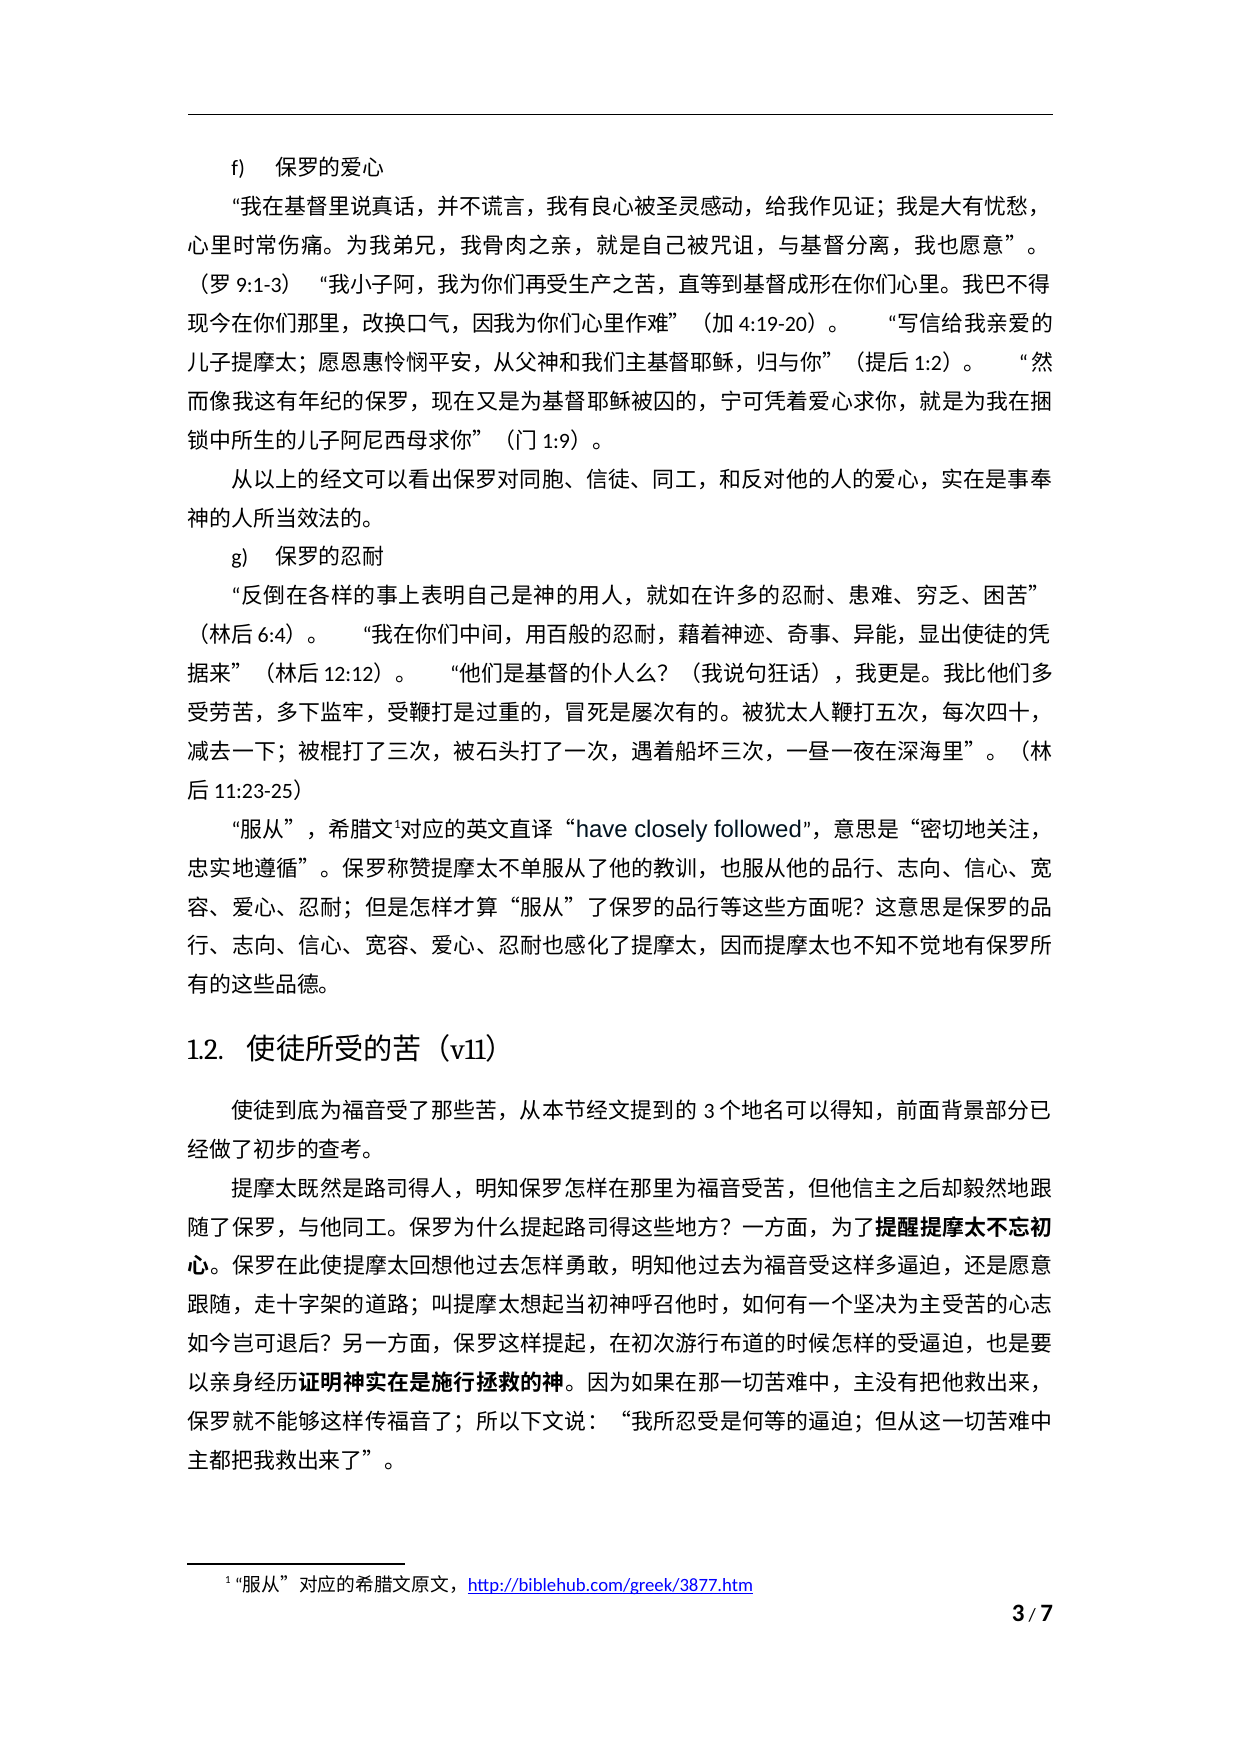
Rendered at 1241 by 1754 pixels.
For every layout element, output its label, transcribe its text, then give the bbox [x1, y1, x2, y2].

text “我在基督里说真话，并不谎言，我有良心被圣灵感动，给我作见证；我是大有忧愁，心里时常伤痛。为我弟兄，我骨肉之亲，就是自己被咒诅，与基督分离，我也愿意”。（罗9:1-3） “我小子阿，我为你们再受生产之苦，直等到基督成形在你们心里。我巴不得现今在你们那里，改换口气，因我为你们心里作难”（加4:19-20）。 “写信给我亲爱的儿子提摩太；愿恩惠怜悯平安，从父神和我们主基督耶稣，归与你”（提后1:2）。 “然而像我这有年纪的保罗，现在又是为基督耶稣被囚的，宁可凭着爱心求你，就是为我在捆锁中所生的儿子阿尼西母求你”（门1:9）。 [187, 189, 1053, 455]
list 保罗的忍耐 [231, 539, 1053, 571]
list 保罗的爱心 [231, 150, 1053, 182]
text 使徒到底为福音受了那些苦，从本节经文提到的3个地名可以得知，前面背景部分已经做了初步的查考。 [187, 1092, 1053, 1164]
text “反倒在各样的事上表明自己是神的用人，就如在许多的忍耐、患难、穷乏、困苦”（林后6:4）。 “我在你们中间，用百般的忍耐，藉着神迹、奇事、异能，显出使徒的凭据来”（林后12:12）。 “他们是基督的仆人么？（我说句狂话），我更是。我比他们多受劳苦，多下监牢，受鞭打是过重的，冒死是屡次有的。被犹太人鞭打五次，每次四十，减去一下；被棍打了三次，被石头打了一次，遇着船坏三次，一昼一夜在深海里”。（林后11:23-25） [187, 578, 1053, 805]
text 从以上的经文可以看出保罗对同胞、信徒、同工，和反对他的人的爱心，实在是事奉神的人所当效法的。 [187, 461, 1053, 533]
subtitle 使徒所受的苦（v11） [187, 1014, 1053, 1079]
text “服从”，希腊文对应的英文直译“have closely followed”，意思是“密切地关注，忠实地遵循”。保罗称赞提摩太不单服从了他的教训，也服从他的品行、志向、信心、宽容、爱心、忍耐；但是怎样才算“服从”了保罗的品行等这些方面呢？这意思是保罗的品行、志向、信心、宽容、爱心、忍耐也感化了提摩太，因而提摩太也不知不觉地有保罗所有的这些品德。 [187, 811, 1053, 999]
